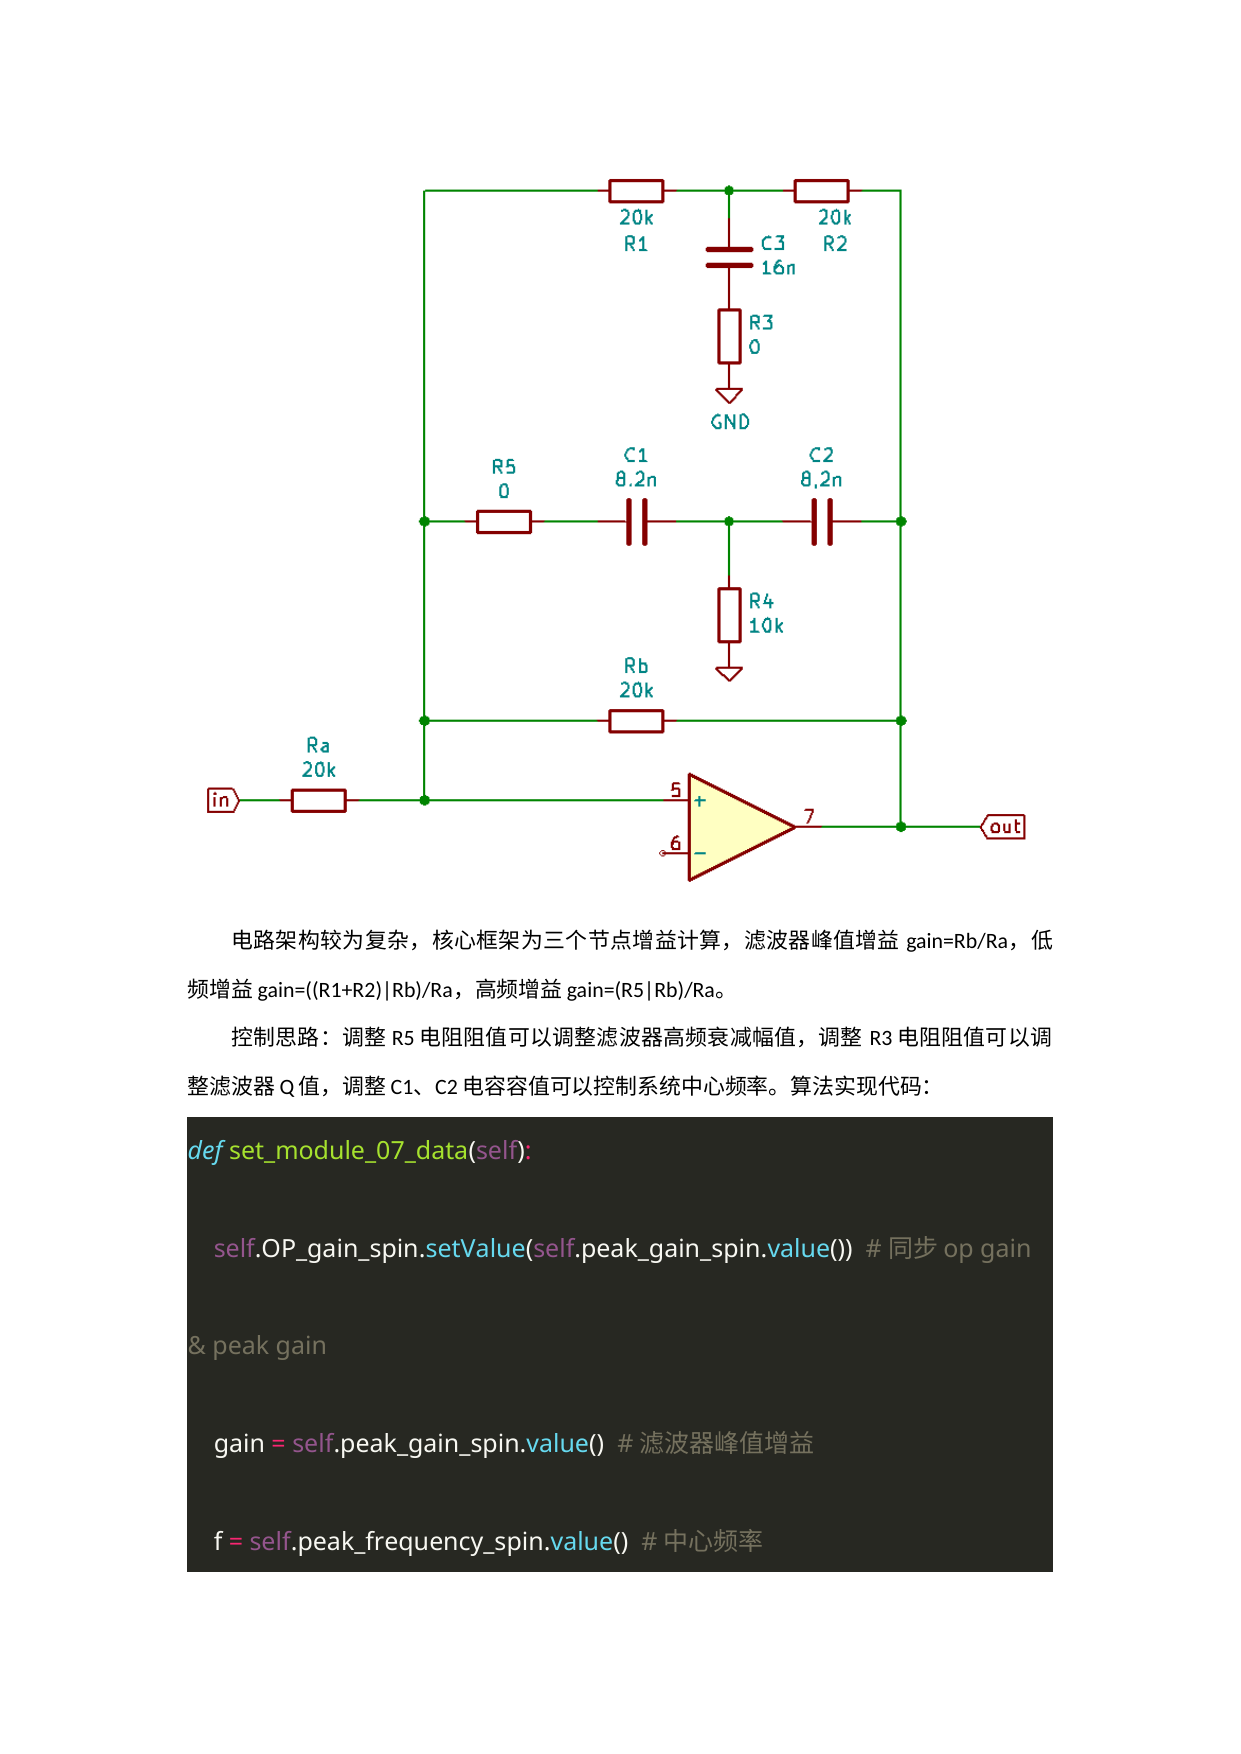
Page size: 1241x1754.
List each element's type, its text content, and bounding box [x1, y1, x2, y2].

list 电路架构较为复杂，核心框架为三个节点增益计算，滤波器峰值增益gain=Rb/Ra，低频增益gain=((R1+R2)|Rb)/Ra，高频增益gain=(R5|Rb)/Ra。 [187, 923, 1053, 1004]
picture [187, 162, 1053, 901]
list 控制思路：调整R5电阻阻值可以调整滤波器高频衰减幅值，调整R3电阻阻值可以调整滤波器Q值，调整C1、C2电容容值可以控制系统中心频率。算法实现代码： [187, 1020, 1053, 1101]
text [187, 1117, 1053, 1572]
